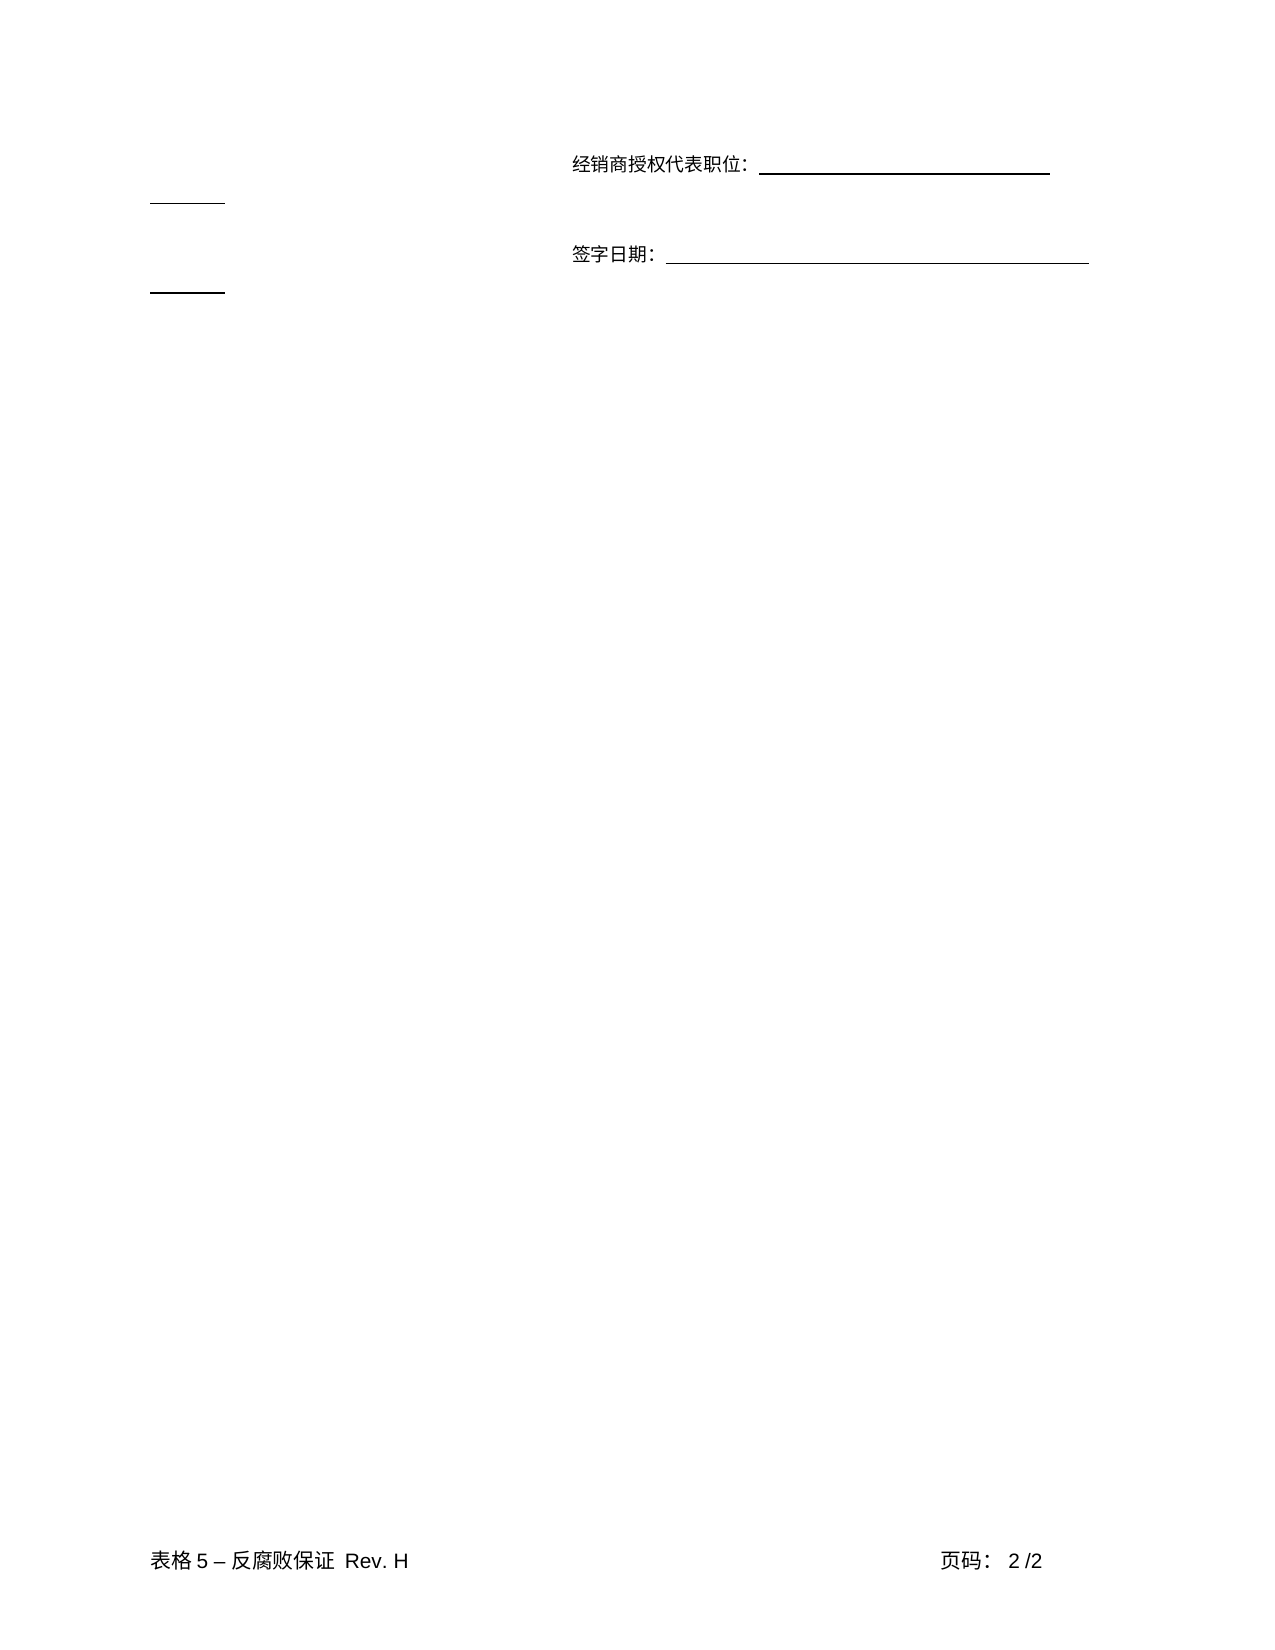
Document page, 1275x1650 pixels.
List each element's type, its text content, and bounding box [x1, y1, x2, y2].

text 经销商授权代表职位： [150, 150, 1125, 206]
text 签字日期： [150, 239, 1125, 296]
